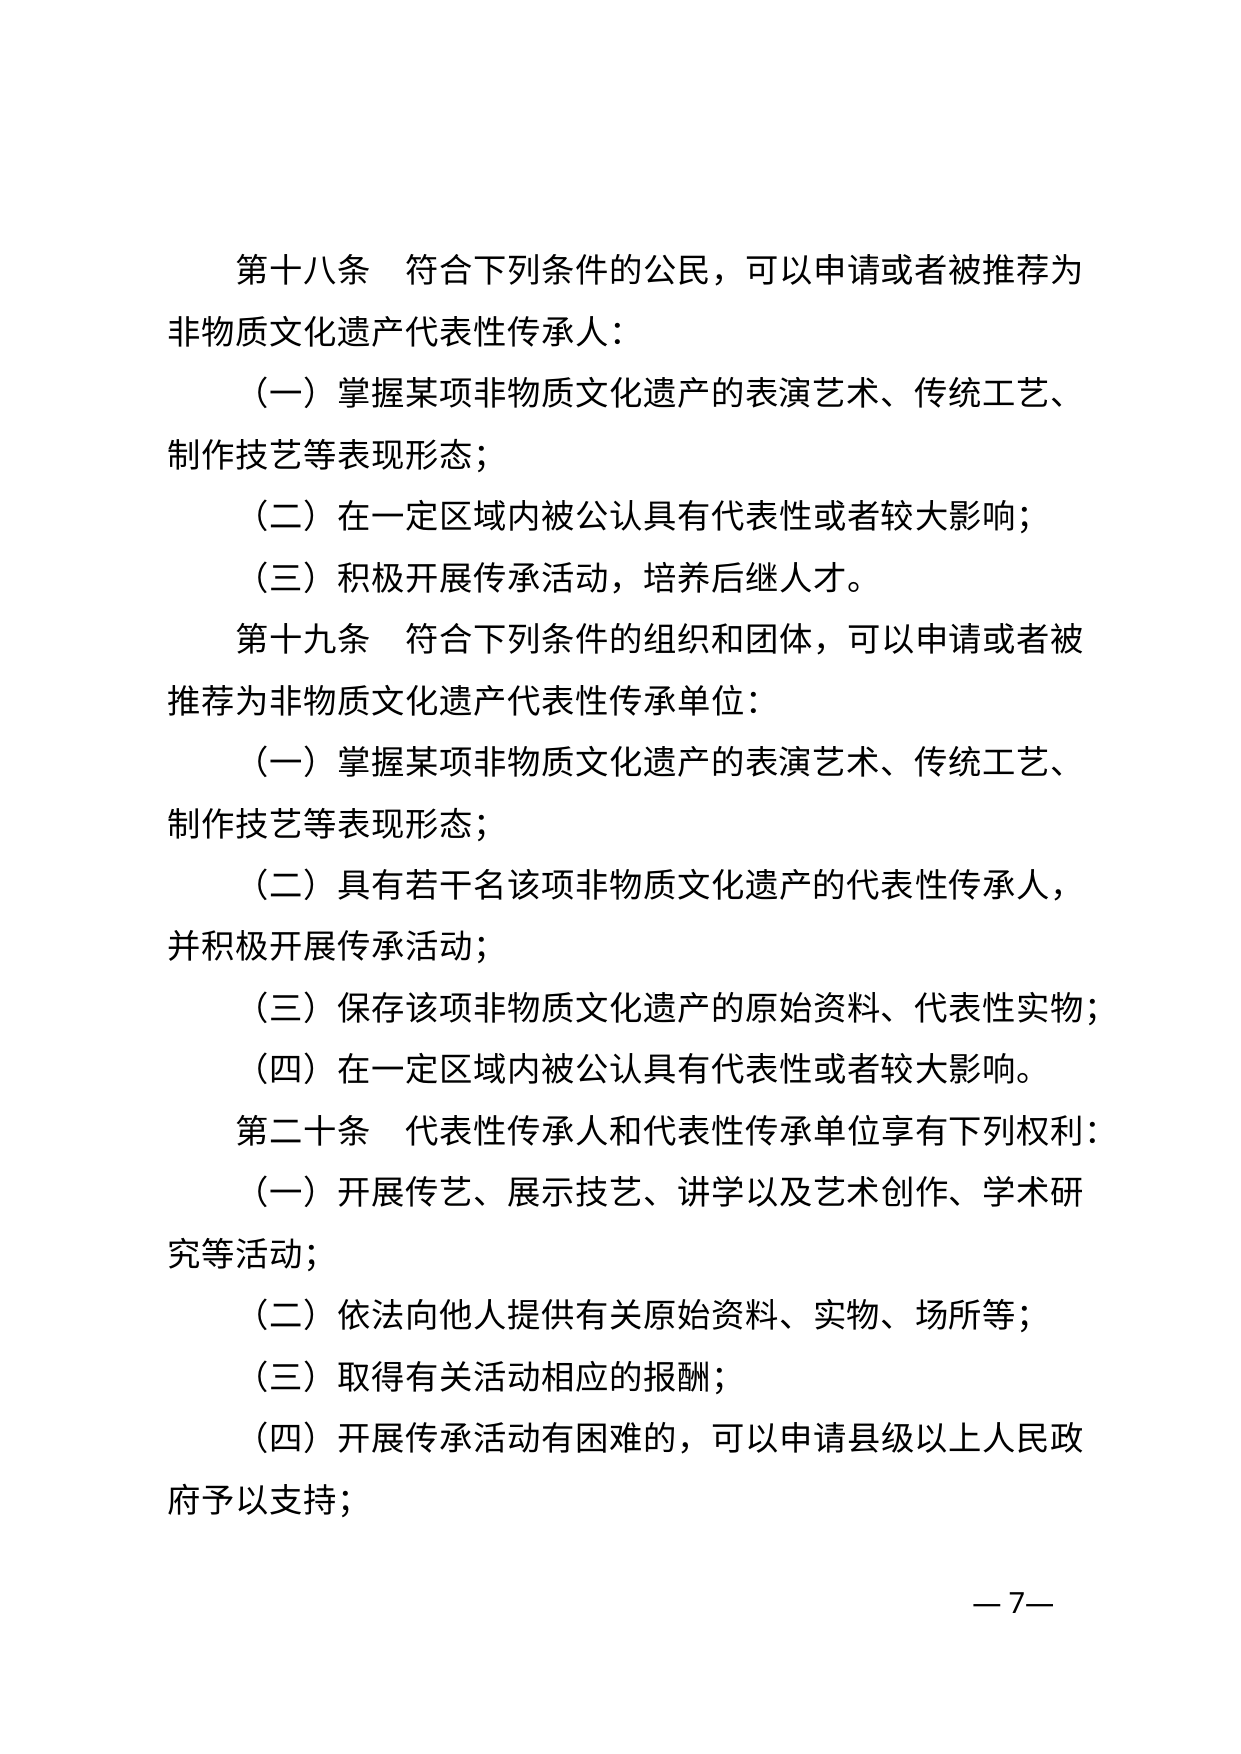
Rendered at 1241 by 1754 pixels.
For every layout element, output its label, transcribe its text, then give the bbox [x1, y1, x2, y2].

text （二）具有若干名该项非物质文化遗产的代表性传承人，并积极开展传承活动； [168, 852, 1084, 975]
text （一）开展传艺、展示技艺、讲学以及艺术创作、学术研究等活动； [168, 1159, 1084, 1282]
text （一）掌握某项非物质文化遗产的表演艺术、传统工艺、制作技艺等表现形态； [168, 729, 1084, 852]
text （四）开展传承活动有困难的，可以申请县级以上人民政府予以支持； [168, 1405, 1084, 1528]
text （三）积极开展传承活动，培养后继人才。 [168, 545, 1084, 606]
text （二）在一定区域内被公认具有代表性或者较大影响； [168, 483, 1084, 545]
text 第十九条 符合下列条件的组织和团体，可以申请或者被推荐为非物质文化遗产代表性传承单位： [168, 606, 1084, 729]
text （三）取得有关活动相应的报酬； [168, 1344, 1084, 1405]
text （一）掌握某项非物质文化遗产的表演艺术、传统工艺、制作技艺等表现形态； [168, 361, 1084, 483]
text （二）依法向他人提供有关原始资料、实物、场所等； [168, 1282, 1084, 1344]
text 第二十条 代表性传承人和代表性传承单位享有下列权利： [168, 1098, 1084, 1159]
text 第十八条 符合下列条件的公民，可以申请或者被推荐为非物质文化遗产代表性传承人： [168, 238, 1084, 361]
text （三）保存该项非物质文化遗产的原始资料、代表性实物； [168, 975, 1084, 1037]
text （四）在一定区域内被公认具有代表性或者较大影响。 [168, 1037, 1084, 1098]
